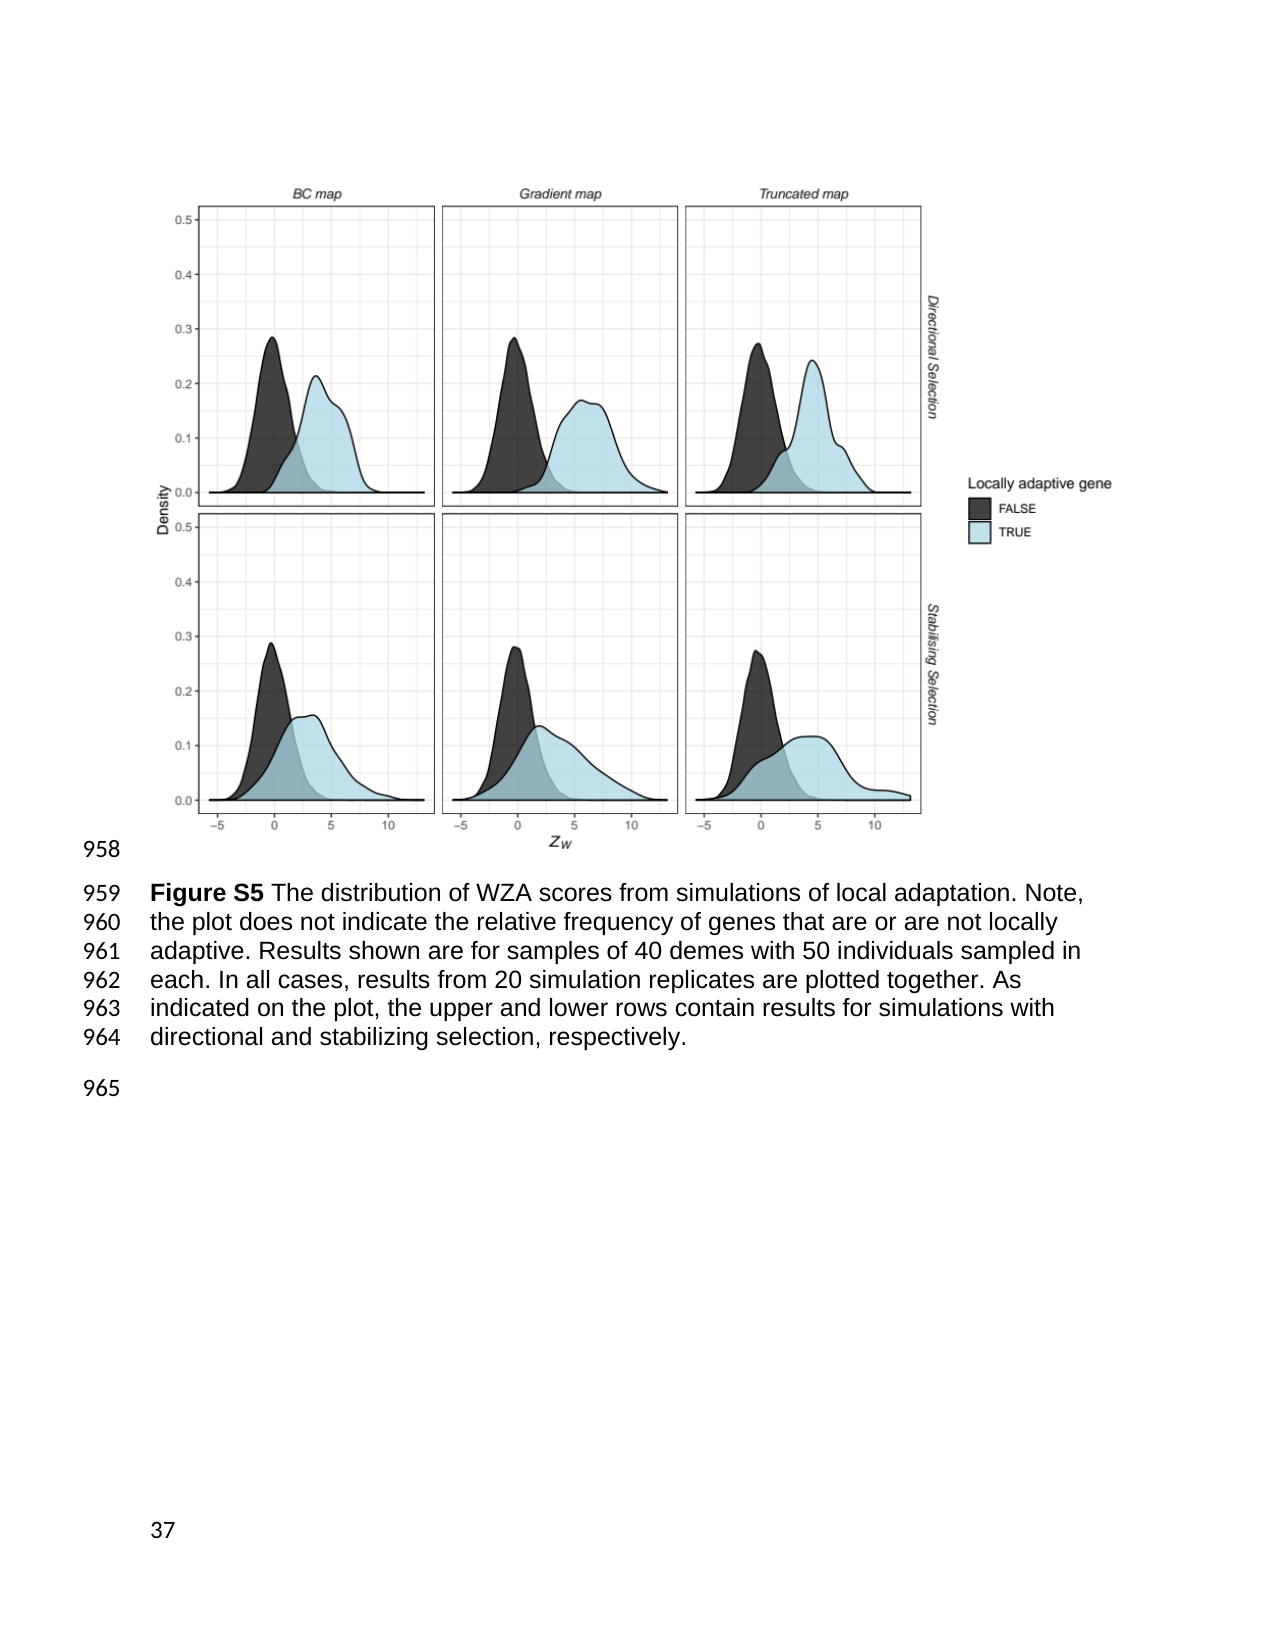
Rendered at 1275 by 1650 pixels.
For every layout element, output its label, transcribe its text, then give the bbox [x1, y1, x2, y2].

text Figure S5 The distribution of WZA scores from simulations of local adaptation. Note, the plot does not indicate the relative frequency of genes that are or are not locally adaptive. Results shown are for samples of 40 demes with 50 individuals sampled in each. In all cases, results from 20 simulation replicates are plotted together. As indicated on the plot, the upper and lower rows contain results for simulations with directional and stabilizing selection, respectively. [150, 878, 1125, 1051]
